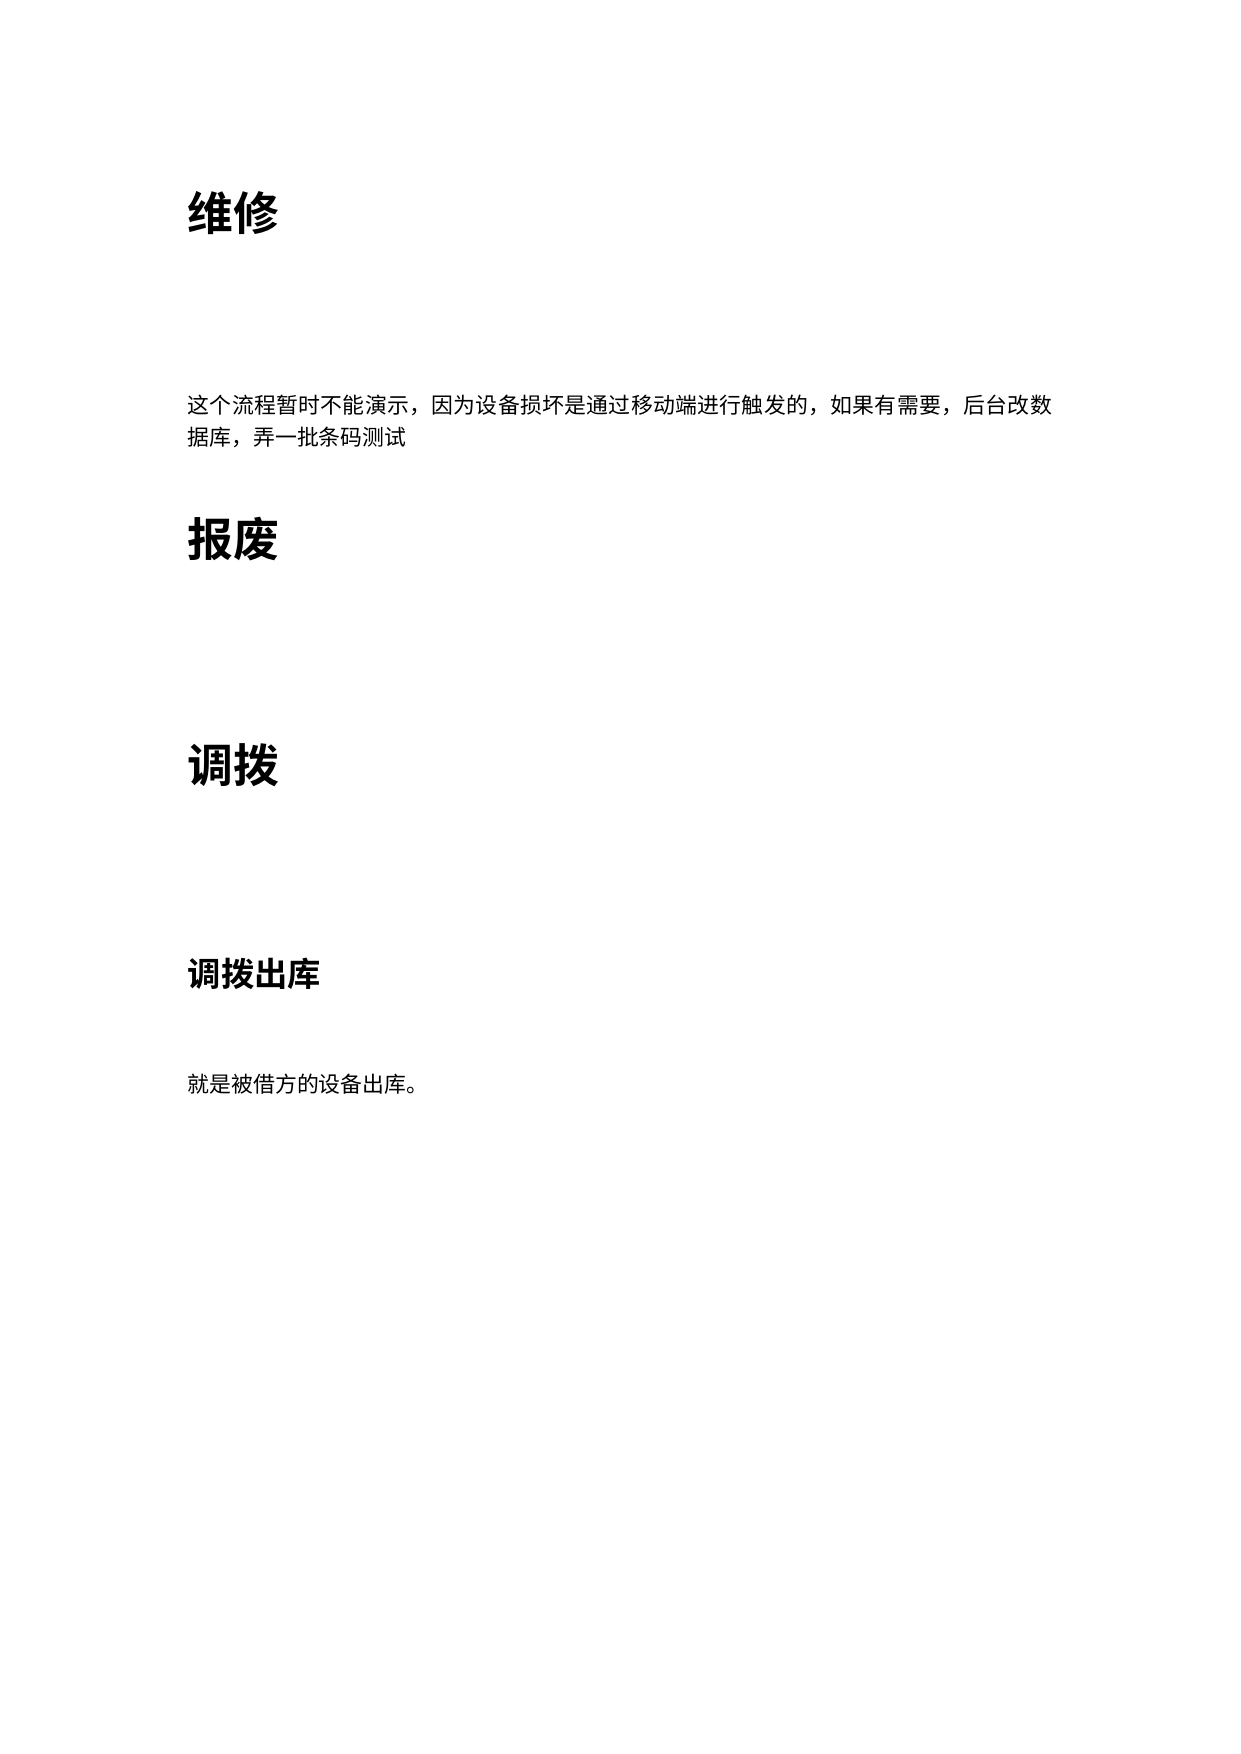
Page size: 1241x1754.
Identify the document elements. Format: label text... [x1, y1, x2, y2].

subtitle 调拨 [187, 714, 1053, 812]
subtitle 报废 [187, 488, 1053, 585]
text 就是被借方的设备出库。 [187, 1067, 1053, 1099]
subtitle 调拨出库 [187, 940, 1053, 1005]
text 这个流程暂时不能演示，因为设备损坏是通过移动端进行触发的，如果有需要，后台改数据库，弄一批条码测试 [187, 387, 1053, 452]
subtitle 维修 [187, 162, 1053, 259]
